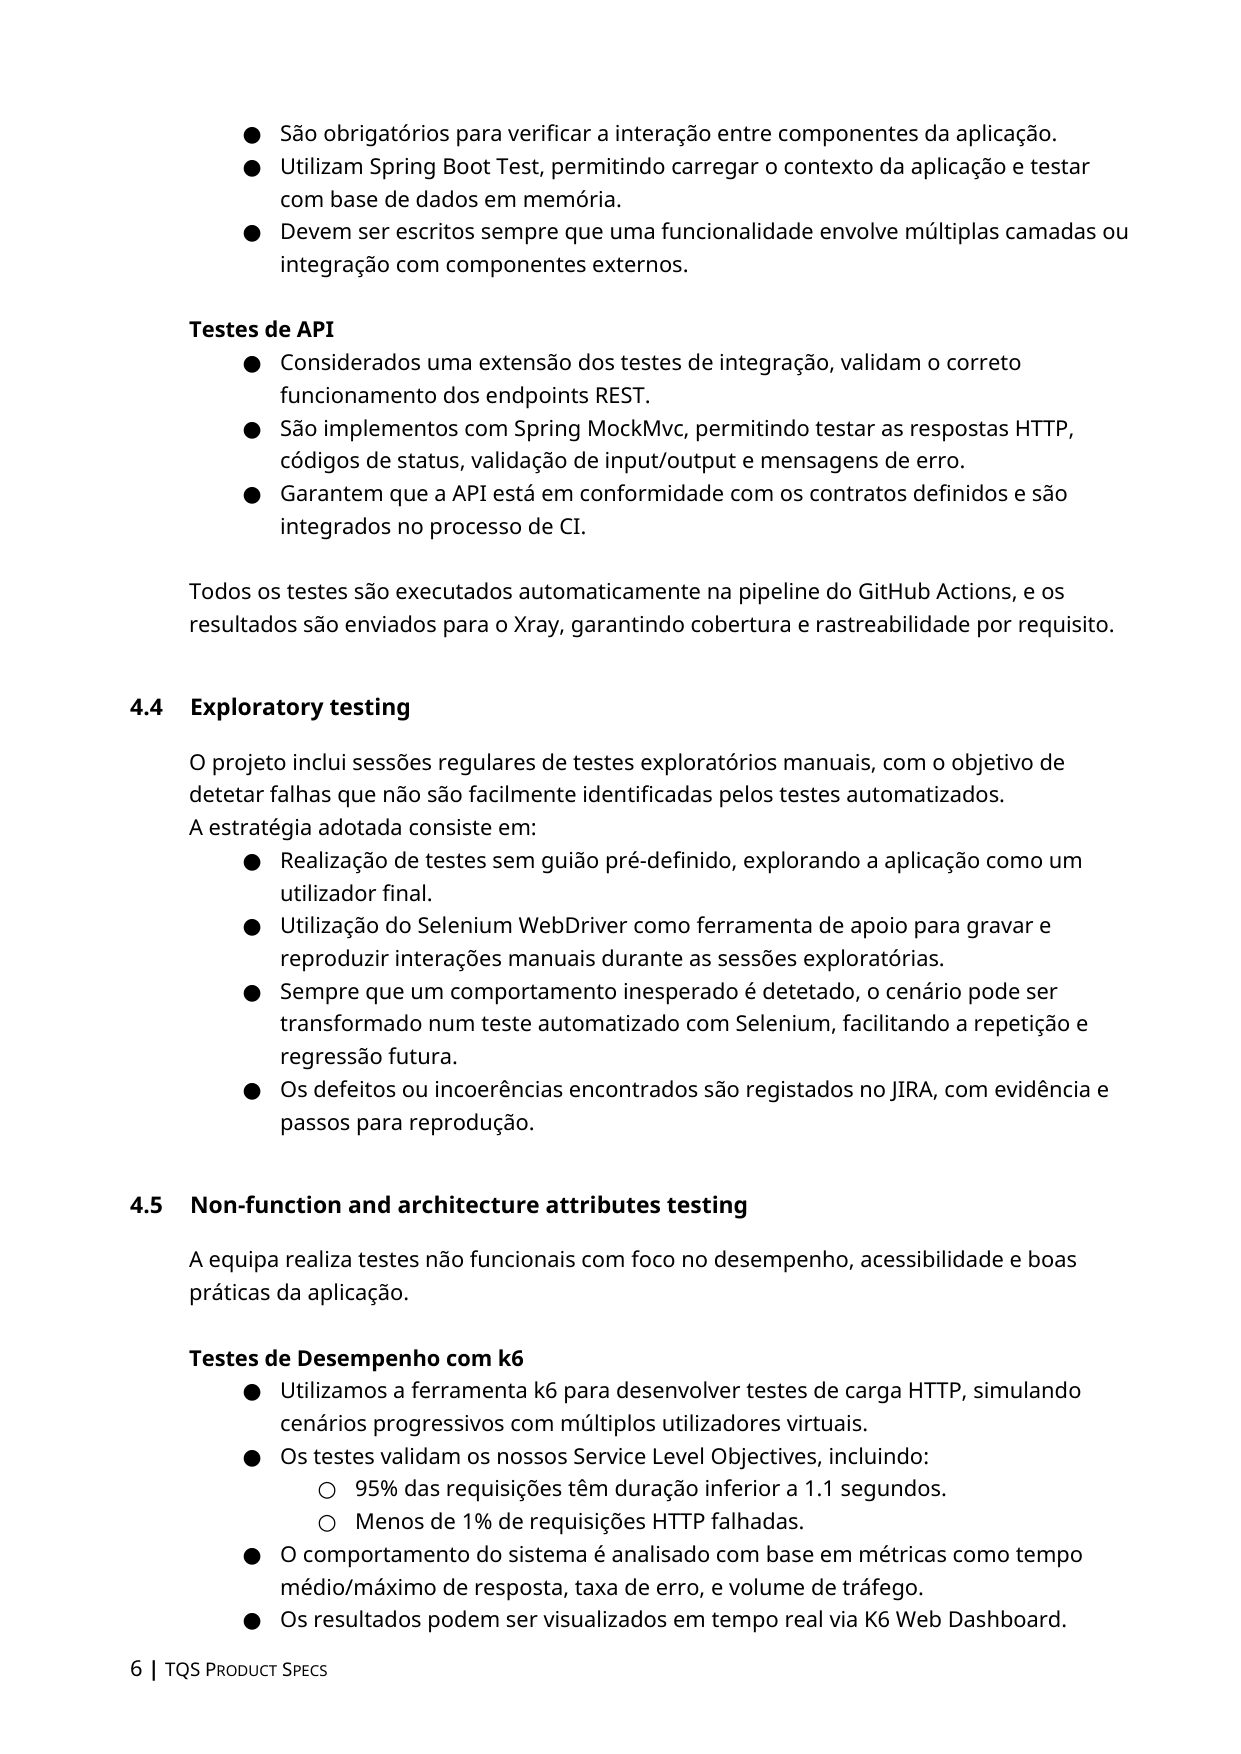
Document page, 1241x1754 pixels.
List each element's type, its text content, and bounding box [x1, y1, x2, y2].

list Garantem que a API está em conformidade com os contratos definidos e são integrados no processo de CI. [242, 478, 1134, 540]
list Os defeitos ou incoerências encontrados são registados no JIRA, com evidência e passos para reprodução. [242, 1074, 1134, 1136]
list Realização de testes sem guião pré-definido, explorando a aplicação como um utilizador final. [242, 845, 1134, 907]
list Utilização do Selenium WebDriver como ferramenta de apoio para gravar e reproduzir interações manuais durante as sessões exploratórias. [242, 910, 1134, 973]
text Todos os testes são executados automaticamente na pipeline do GitHub Actions, e os resultados são enviados para o Xray, garantindo cobertura e rastreabilidade por requisito. [189, 576, 1134, 638]
list Menos de 1% de requisições HTTP falhadas. [317, 1506, 1134, 1536]
list Os testes validam os nossos Service Level Objectives, incluindo: [242, 1441, 1134, 1470]
list Devem ser escritos sempre que uma funcionalidade envolve múltiplas camadas ou integração com componentes externos. [242, 216, 1134, 279]
list Considerados uma extensão dos testes de integração, validam o correto funcionamento dos endpoints REST. [242, 347, 1134, 409]
subtitle Exploratory testing [130, 691, 1075, 722]
text A estratégia adotada consiste em: [189, 812, 1134, 842]
list Utilizamos a ferramenta k6 para desenvolver testes de carga HTTP, simulando cenários progressivos com múltiplos utilizadores virtuais. [242, 1375, 1134, 1438]
text Testes de API [130, 314, 1134, 344]
list Utilizam Spring Boot Test, permitindo carregar o contexto da aplicação e testar com base de dados em memória. [242, 151, 1134, 213]
list São implementos com Spring MockMvc, permitindo testar as respostas HTTP, códigos de status, validação de input/output e mensagens de erro. [242, 412, 1134, 475]
list O comportamento do sistema é analisado com base em métricas como tempo médio/máximo de resposta, taxa de erro, e volume de tráfego. [242, 1539, 1134, 1601]
text A equipa realiza testes não funcionais com foco no desempenho, acessibilidade e boas práticas da aplicação. [189, 1244, 1134, 1307]
list São obrigatórios para verificar a interação entre componentes da aplicação. [242, 118, 1134, 148]
text O projeto inclui sessões regulares de testes exploratórios manuais, com o objetivo de detetar falhas que não são facilmente identificadas pelos testes automatizados. [189, 747, 1134, 809]
list 95% das requisições têm duração inferior a 1.1 segundos. [317, 1473, 1134, 1503]
subtitle Non-function and architecture attributes testing [130, 1189, 1075, 1219]
list Sempre que um comportamento inesperado é detetado, o cenário pode ser transformado num teste automatizado com Selenium, facilitando a repetição e regressão futura. [242, 976, 1134, 1071]
text Testes de Desempenho com k6 [189, 1342, 1134, 1372]
list Os resultados podem ser visualizados em tempo real via K6 Web Dashboard. [242, 1604, 1134, 1634]
